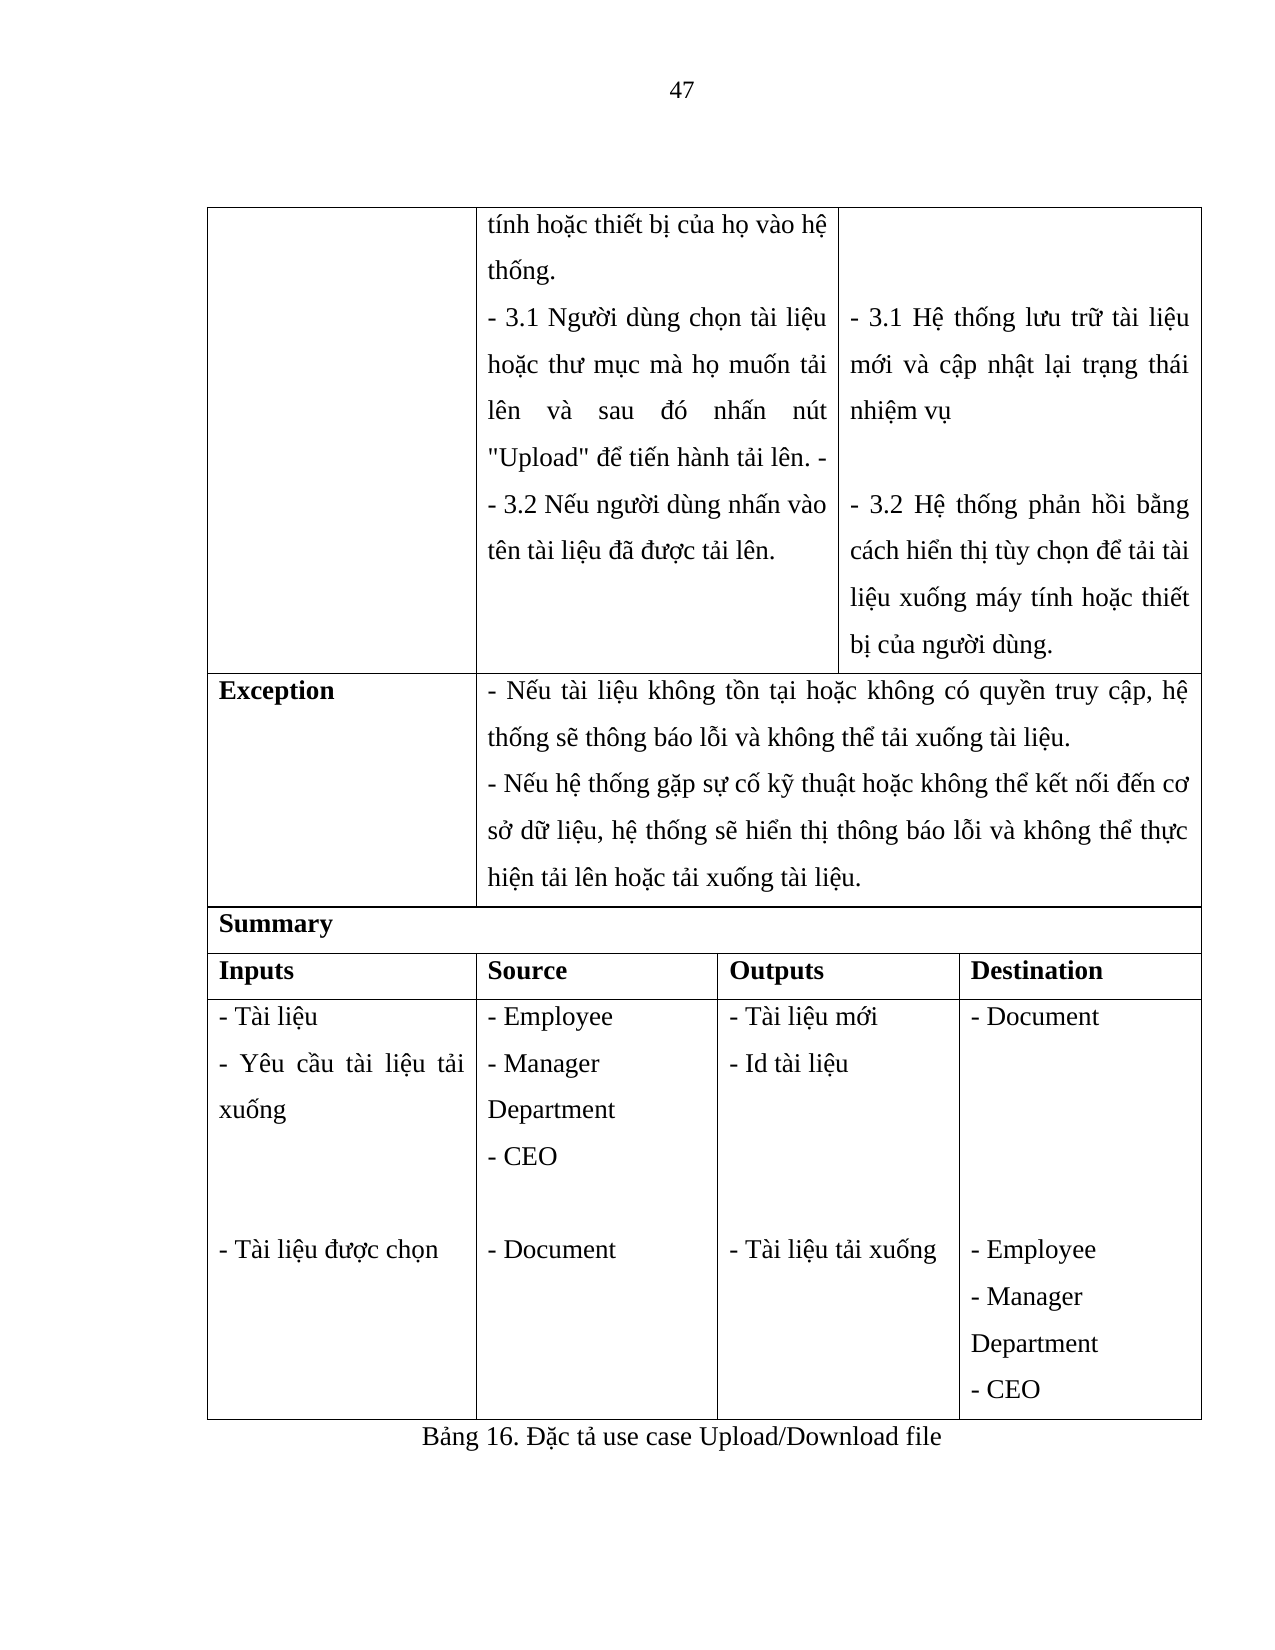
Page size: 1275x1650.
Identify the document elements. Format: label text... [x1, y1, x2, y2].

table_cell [477, 208, 838, 673]
table_cell Exception [208, 674, 476, 906]
table_cell - Tài liệu - Yêu cầu tài liệu tải xuống - Tài liệu được chọn [208, 1000, 476, 1419]
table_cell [839, 208, 1201, 673]
text Bảng 16. Đặc tả use case Upload/Download file [207, 1420, 1157, 1451]
table_cell Destination [960, 954, 1201, 999]
table_cell Summary [208, 908, 1201, 953]
table_cell Source [477, 954, 717, 999]
table_cell - Nếu tài liệu không tồn tại hoặc không có quyền truy cập, hệ thống sẽ thông báo lỗi và không thể tải xuống tài liệu. - Nếu hệ thống gặp sự cố kỹ thuật hoặc không thể kết nối đến cơ sở dữ liệu, hệ thống sẽ hiển thị thông báo lỗi và không thể thực hiện tải lên hoặc tải xuống tài liệu. [477, 674, 1201, 906]
table_cell - Document - Employee - Manager Department - CEO [960, 1000, 1201, 1419]
table_cell - Tài liệu mới - Id tài liệu - Tài liệu tải xuống [718, 1000, 959, 1419]
table_cell - Employee - Manager Department - CEO - Document [477, 1000, 717, 1419]
table_cell Inputs [208, 954, 476, 999]
table_cell Outputs [718, 954, 959, 999]
